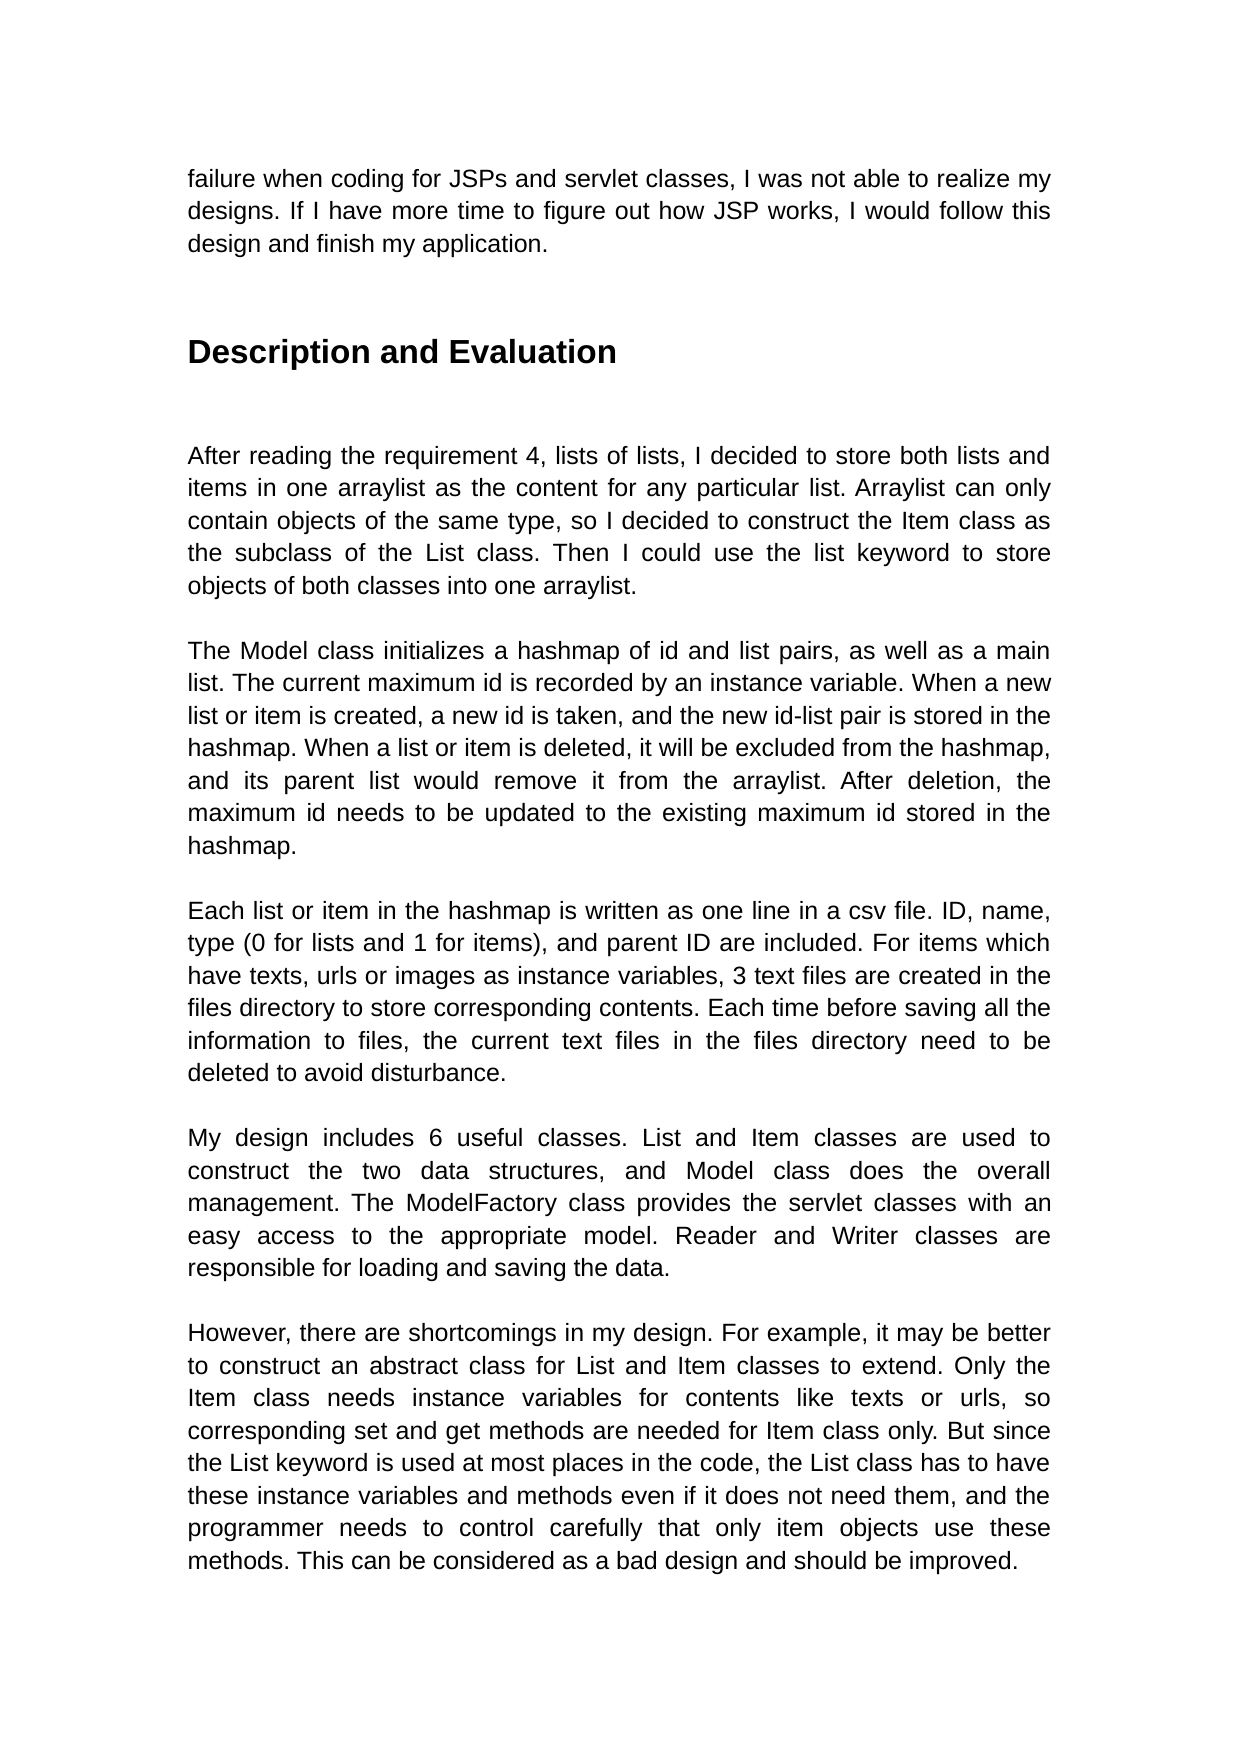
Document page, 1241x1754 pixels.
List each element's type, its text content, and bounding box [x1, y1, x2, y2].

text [187, 162, 1053, 259]
text However, there are shortcomings in my design. For example, it may be better to construct an abstract class for List and Item classes to extend. Only the Item class needs instance variables for contents like texts or urls, so corresponding set and get methods are needed for Item class only. But since the List keyword is used at most places in the code, the List class has to have these instance variables and methods even if it does not need them, and the programmer needs to control carefully that only item objects use these methods. This can be considered as a bad design and should be improved. [187, 1316, 1053, 1576]
text Each list or item in the hashmap is written as one line in a csv file. ID, name, type (0 for lists and 1 for items), and parent ID are included. For items which have texts, urls or images as instance variables, 3 text files are created in the files directory to store corresponding contents. Each time before saving all the information to files, the current text files in the files directory need to be deleted to avoid disturbance. [187, 894, 1053, 1089]
text The Model class initializes a hashmap of id and list pairs, as well as a main list. The current maximum id is recorded by an instance variable. When a new list or item is created, a new id is taken, and the new id-list pair is stored in the hashmap. When a list or item is deleted, it will be excluded from the hashmap, and its parent list would remove it from the arraylist. After deletion, the maximum id needs to be updated to the existing maximum id stored in the hashmap. [187, 634, 1053, 861]
text My design includes 6 useful classes. List and Item classes are used to construct the two data structures, and Model class does the overall management. The ModelFactory class provides the servlet classes with an easy access to the appropriate model. Reader and Writer classes are responsible for loading and saving the data. [187, 1121, 1053, 1284]
subtitle Description and Evaluation [187, 319, 1053, 384]
text After reading the requirement 4, lists of lists, I decided to store both lists and items in one arraylist as the content for any particular list. Arraylist can only contain objects of the same type, so I decided to construct the Item class as the subclass of the List class. Then I could use the list keyword to store objects of both classes into one arraylist. [187, 439, 1053, 601]
